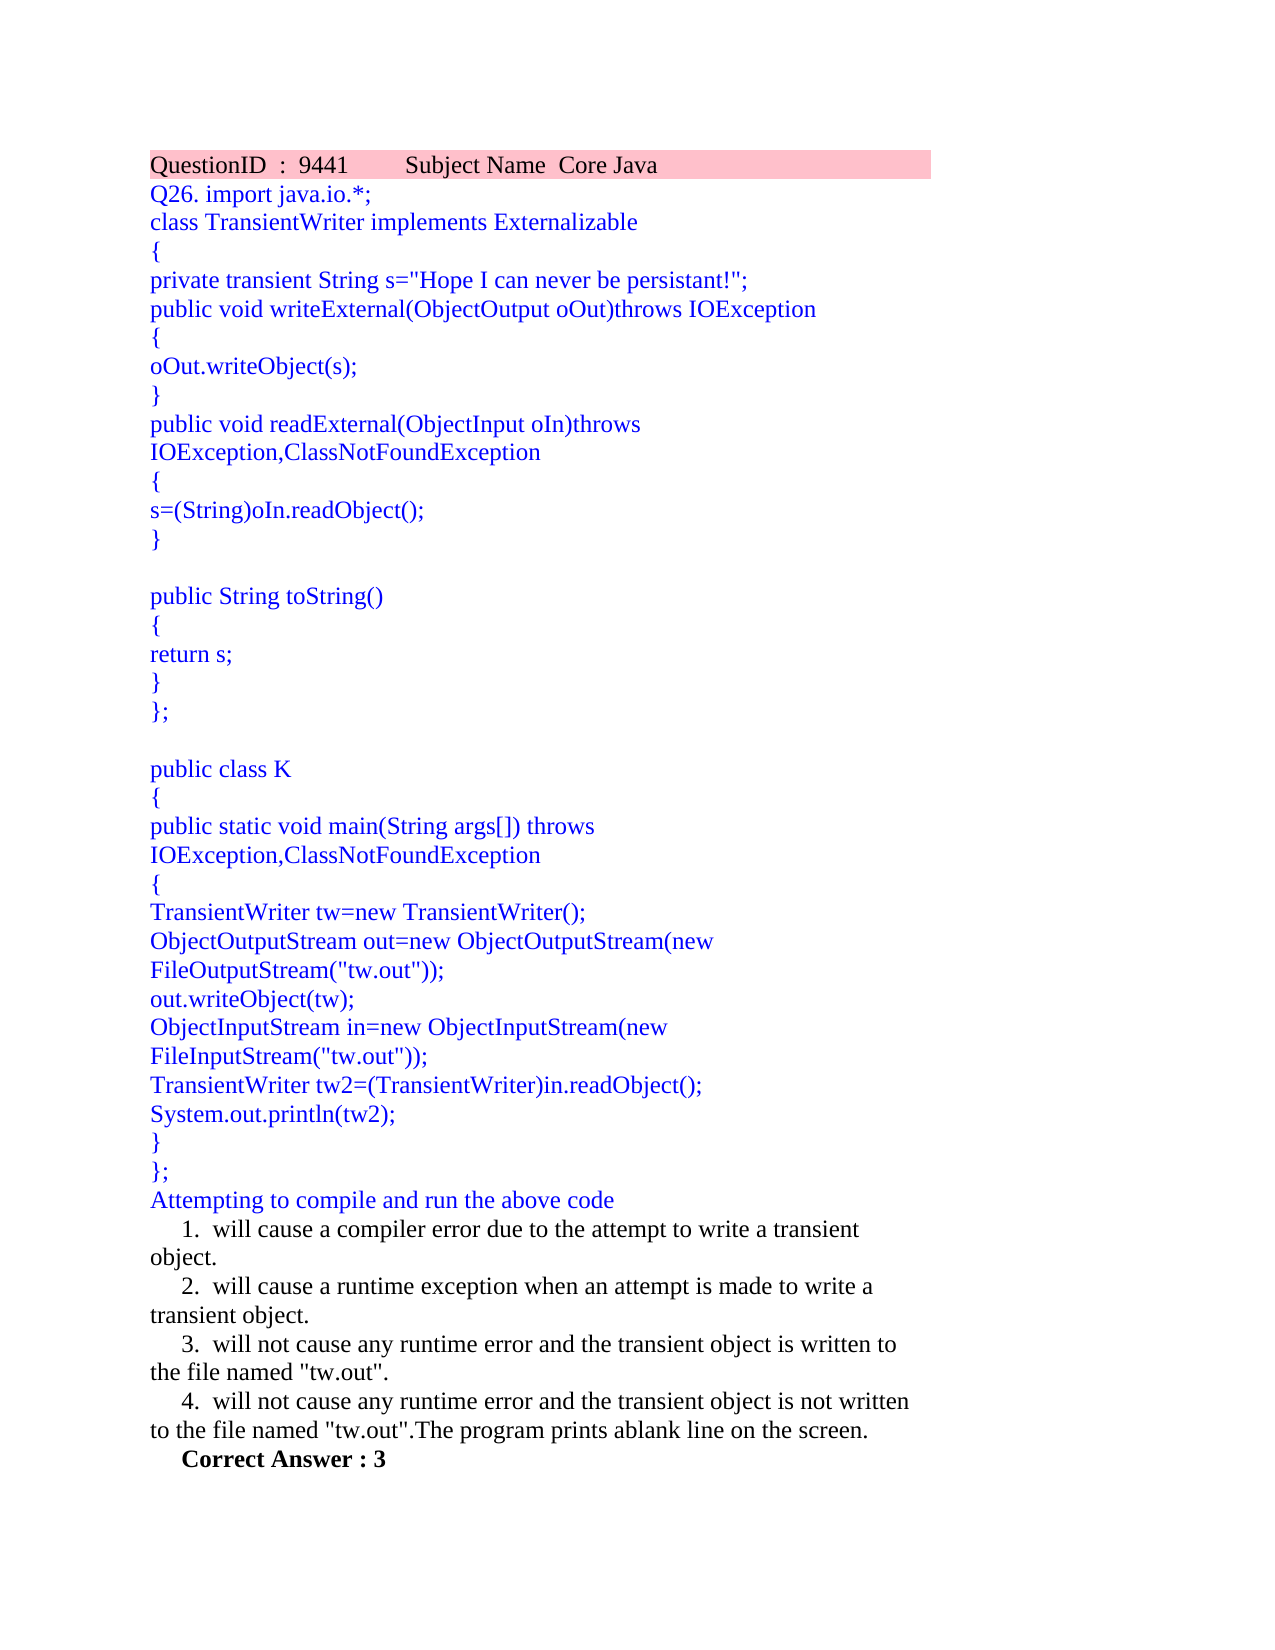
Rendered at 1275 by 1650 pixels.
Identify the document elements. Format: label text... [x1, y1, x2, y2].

table_cell Correct Answer : 3 [150, 1444, 931, 1472]
table_cell 1. will cause a compiler error due to the attempt to write a transient object. [150, 1214, 931, 1271]
table_cell Q26. import java.io.*; class TransientWriter implements Externalizable { private transient String s="Hope I can never be persistant!"; public void writeExternal(ObjectOutput oOut)throws IOException { oOut.writeObject(s); } public void readExternal(ObjectInput oIn)throws IOException,ClassNotFoundException { s=(String)oIn.readObject(); } public String toString() { return s; } }; public class K { public static void main(String args[]) throws IOException,ClassNotFoundException { TransientWriter tw=new TransientWriter(); ObjectOutputStream out=new ObjectOutputStream(new FileOutputStream("tw.out")); out.writeObject(tw); ObjectInputStream in=new ObjectInputStream(new FileInputStream("tw.out")); TransientWriter tw2=(TransientWriter)in.readObject(); System.out.println(tw2); } }; Attempting to compile and run the above code [150, 179, 931, 1214]
table_cell QuestionID : 9441 Subject Name Core Java [150, 150, 931, 179]
table_cell 4. will not cause any runtime error and the transient object is not written to the file named "tw.out".The program prints ablank line on the screen. [150, 1386, 931, 1444]
table_cell 2. will cause a runtime exception when an attempt is made to write a transient object. [150, 1271, 931, 1329]
table_cell 3. will not cause any runtime error and the transient object is written to the file named "tw.out". [150, 1329, 931, 1386]
